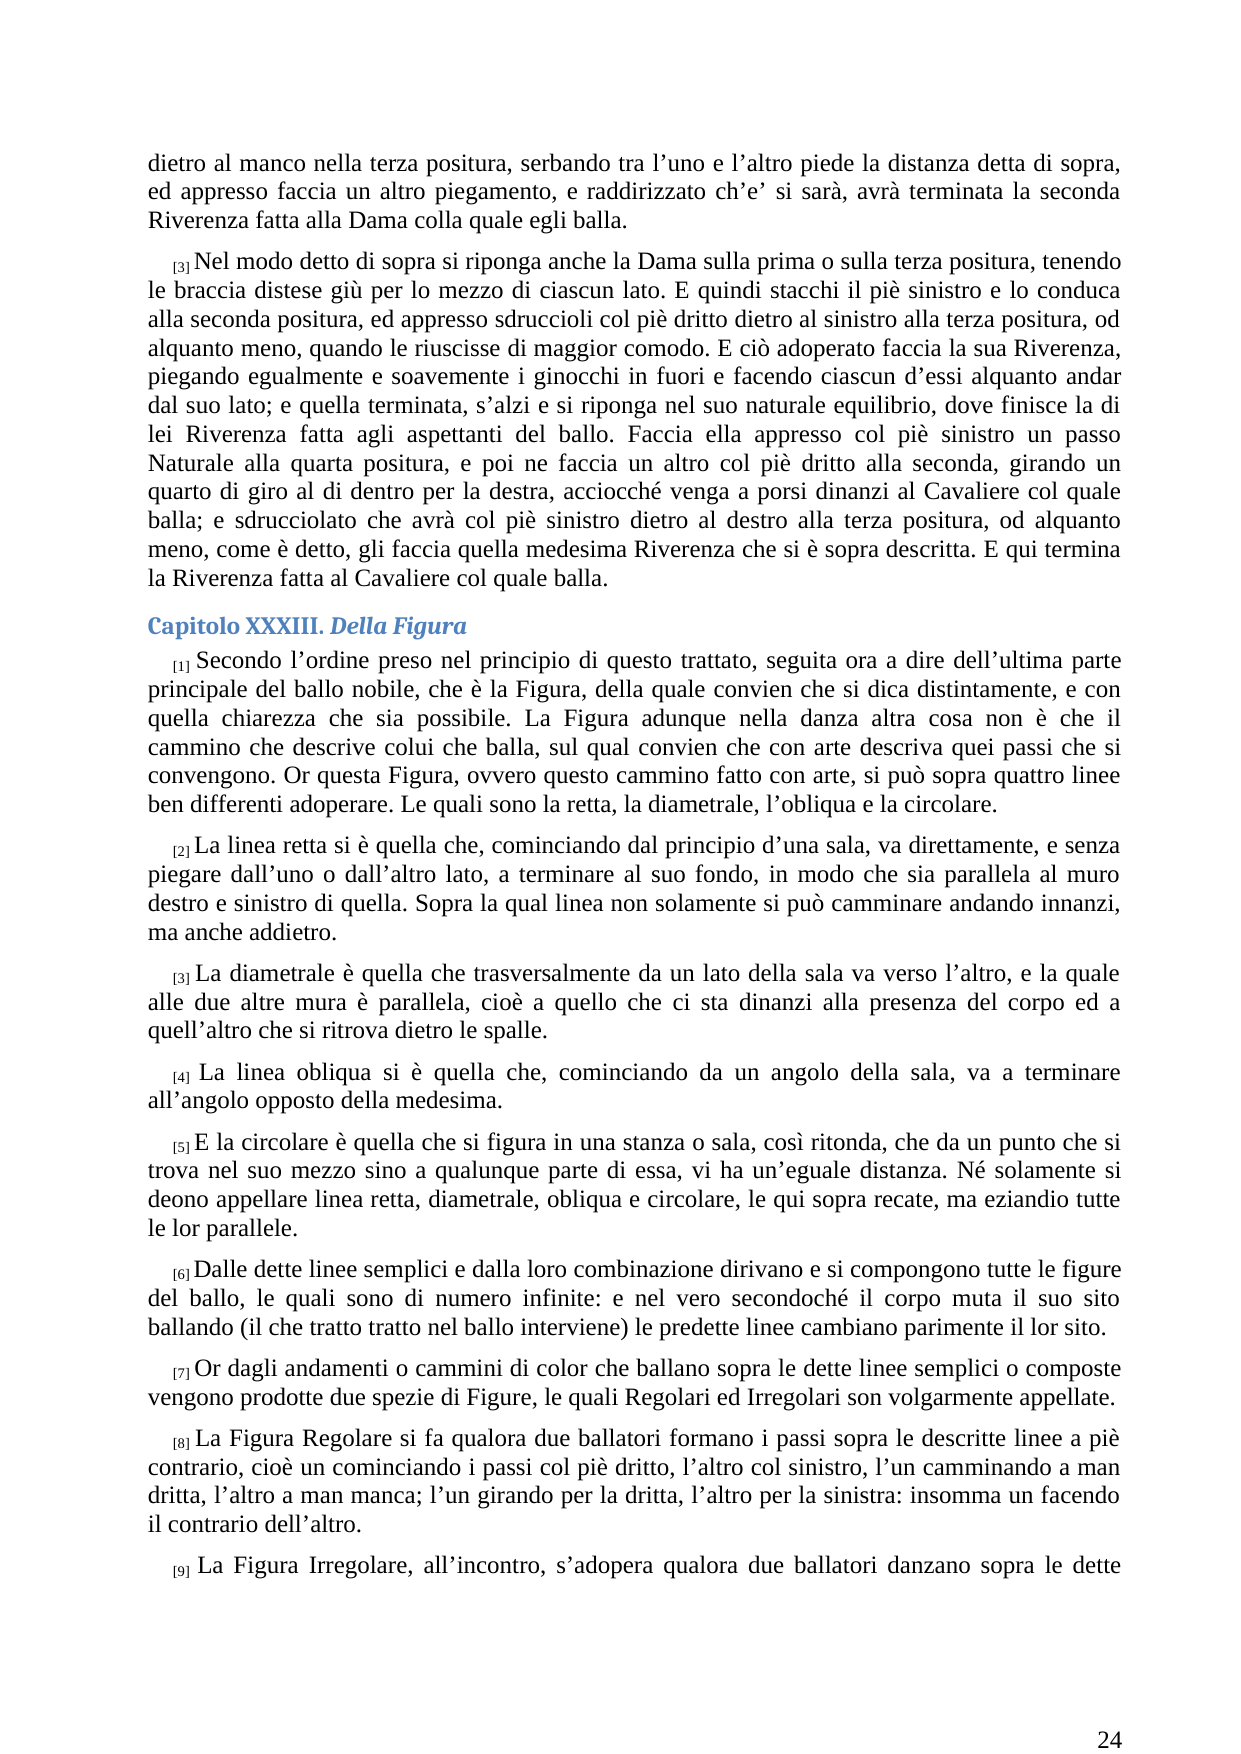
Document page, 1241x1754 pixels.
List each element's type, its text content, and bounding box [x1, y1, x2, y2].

text [2] La linea retta si è quella che, cominciando dal principio d’una sala, va direttamente, e senza piegare dall’uno o dall’altro lato, a terminare al suo fondo, in modo che sia parallela al muro destro e sinistro di quella. Sopra la qual linea non solamente si può camminare andando innanzi, ma anche addietro. [148, 830, 1122, 945]
text [3] Nel modo detto di sopra si riponga anche la Dama sulla prima o sulla terza positura, tenendo le braccia distese giù per lo mezzo di ciascun lato. E quindi stacchi il piè sinistro e lo conduca alla seconda positura, ed appresso sdruccioli col piè dritto dietro al sinistro alla terza positura, od alquanto meno, quando le riuscisse di maggior comodo. E ciò adoperato faccia la sua Riverenza, piegando egualmente e soavemente i ginocchi in fuori e facendo ciascun d’essi alquanto andar dal suo lato; e quella terminata, s’alzi e si riponga nel suo naturale equilibrio, dove finisce la di lei Riverenza fatta agli aspettanti del ballo. Faccia ella appresso col piè sinistro un passo Naturale alla quarta positura, e poi ne faccia un altro col piè dritto alla seconda, girando un quarto di giro al di dentro per la destra, acciocché venga a porsi dinanzi al Cavaliere col quale balla; e sdrucciolato che avrà col piè sinistro dietro al destro alla terza positura, od alquanto meno, come è detto, gli faccia quella medesima Riverenza che si è sopra descritta. E qui termina la Riverenza fatta al Cavaliere col quale balla. [148, 246, 1122, 591]
text [1] Secondo l’ordine preso nel principio di questo trattato, seguita ora a dire dell’ultima parte principale del ballo nobile, che è la Figura, della quale convien che si dica distintamente, e con quella chiarezza che sia possibile. La Figura adunque nella danza altra cosa non è che il cammino che descrive colui che balla, sul qual convien che con arte descriva quei passi che si convengono. Or questa Figura, ovvero questo cammino fatto con arte, si può sopra quattro linee ben differenti adoperare. Le quali sono la retta, la diametrale, l’obliqua e la circolare. [148, 645, 1122, 818]
text [3] La diametrale è quella che trasversalmente da un lato della sala va verso l’altro, e la quale alle due altre mura è parallela, cioè a quello che ci sta dinanzi alla presenza del corpo ed a quell’altro che si ritrova dietro le spalle. [148, 958, 1122, 1044]
text [5] E la circolare è quella che si figura in una stanza o sala, così ritonda, che da un punto che si trova nel suo mezzo sino a qualunque parte di essa, vi ha un’eguale distanza. Né solamente si deono appellare linea retta, diametrale, obliqua e circolare, le qui sopra recate, ma eziandio tutte le lor parallele. [148, 1127, 1122, 1242]
subtitle Capitolo XXXIII. Della Figura [148, 612, 1122, 641]
text [4] La linea obliqua si è quella che, cominciando da un angolo della sala, va a terminare all’angolo opposto della medesima. [148, 1057, 1122, 1114]
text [148, 1550, 1122, 1579]
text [148, 148, 1122, 234]
text [8] La Figura Regolare si fa qualora due ballatori formano i passi sopra le descritte linee a piè contrario, cioè un cominciando i passi col piè dritto, l’altro col sinistro, l’un camminando a man dritta, l’altro a man manca; l’un girando per la dritta, l’altro per la sinistra: insomma un facendo il contrario dell’altro. [148, 1423, 1122, 1538]
text [6] Dalle dette linee semplici e dalla loro combinazione dirivano e si compongono tutte le figure del ballo, le quali sono di numero infinite: e nel vero secondoché il corpo muta il suo sito ballando (il che tratto tratto nel ballo interviene) le predette linee cambiano parimente il lor sito. [148, 1254, 1122, 1340]
text [7] Or dagli andamenti o cammini di color che ballano sopra le dette linee semplici o composte vengono prodotte due spezie di Figure, le quali Regolari ed Irregolari son volgarmente appellate. [148, 1353, 1122, 1410]
